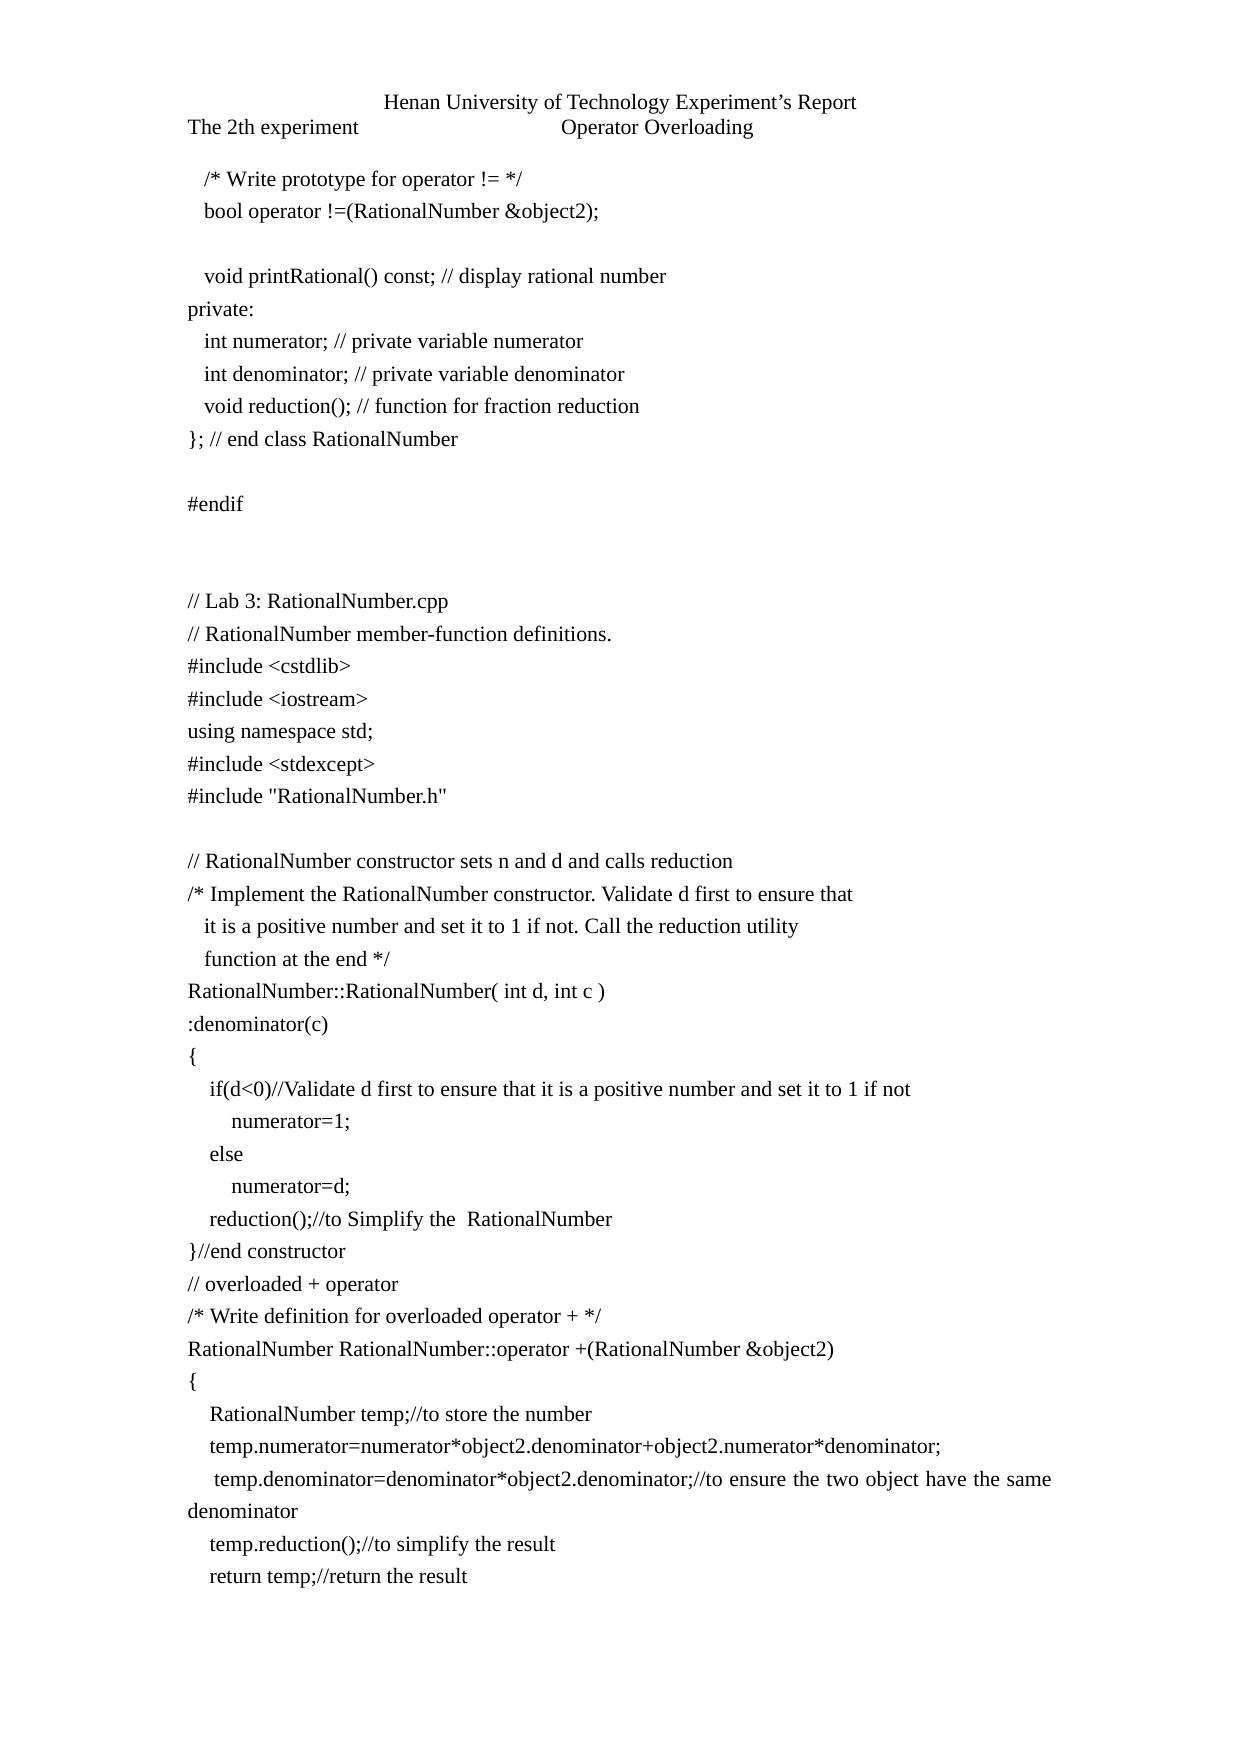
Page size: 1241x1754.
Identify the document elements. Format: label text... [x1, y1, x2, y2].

text temp.denominator=denominator*object2.denominator;//to ensure the two object have the same denominator [187, 1462, 1053, 1527]
text RationalNumber::RationalNumber( int d, int c ) [187, 974, 1053, 1007]
text else [187, 1137, 1053, 1169]
text numerator=1; [187, 1104, 1053, 1137]
text :denominator(c) [187, 1007, 1053, 1039]
text #endif [187, 487, 1053, 519]
text function at the end */ [187, 942, 1053, 974]
text }; // end class RationalNumber [187, 422, 1053, 454]
text { [187, 1364, 1053, 1397]
text #include <stdexcept> [187, 747, 1053, 779]
text /* Write prototype for operator != */ [187, 162, 1053, 194]
text }//end constructor [187, 1234, 1053, 1267]
text void reduction(); // function for fraction reduction [187, 389, 1053, 422]
text void printRational() const; // display rational number [187, 259, 1053, 292]
text { [187, 1039, 1053, 1072]
text return temp;//return the result [187, 1559, 1053, 1592]
text // RationalNumber member-function definitions. [187, 617, 1053, 649]
text private: [187, 292, 1053, 324]
text if(d<0)//Validate d first to ensure that it is a positive number and set it to 1 if not [187, 1072, 1053, 1104]
text #include <iostream> [187, 682, 1053, 714]
text temp.reduction();//to simplify the result [187, 1527, 1053, 1559]
text #include <cstdlib> [187, 649, 1053, 682]
text numerator=d; [187, 1169, 1053, 1202]
text /* Implement the RationalNumber constructor. Validate d first to ensure that [187, 877, 1053, 909]
text RationalNumber temp;//to store the number [187, 1397, 1053, 1429]
text // Lab 3: RationalNumber.cpp [187, 584, 1053, 617]
text // RationalNumber constructor sets n and d and calls reduction [187, 844, 1053, 877]
text it is a positive number and set it to 1 if not. Call the reduction utility [187, 909, 1053, 942]
text RationalNumber RationalNumber::operator +(RationalNumber &object2) [187, 1332, 1053, 1364]
text int denominator; // private variable denominator [187, 357, 1053, 389]
text // overloaded + operator [187, 1267, 1053, 1299]
text using namespace std; [187, 714, 1053, 747]
text #include "RationalNumber.h" [187, 779, 1053, 812]
text /* Write definition for overloaded operator + */ [187, 1299, 1053, 1332]
text reduction();//to Simplify the RationalNumber [187, 1202, 1053, 1234]
text int numerator; // private variable numerator [187, 324, 1053, 357]
text bool operator !=(RationalNumber &object2); [187, 194, 1053, 227]
text temp.numerator=numerator*object2.denominator+object2.numerator*denominator; [187, 1429, 1053, 1462]
